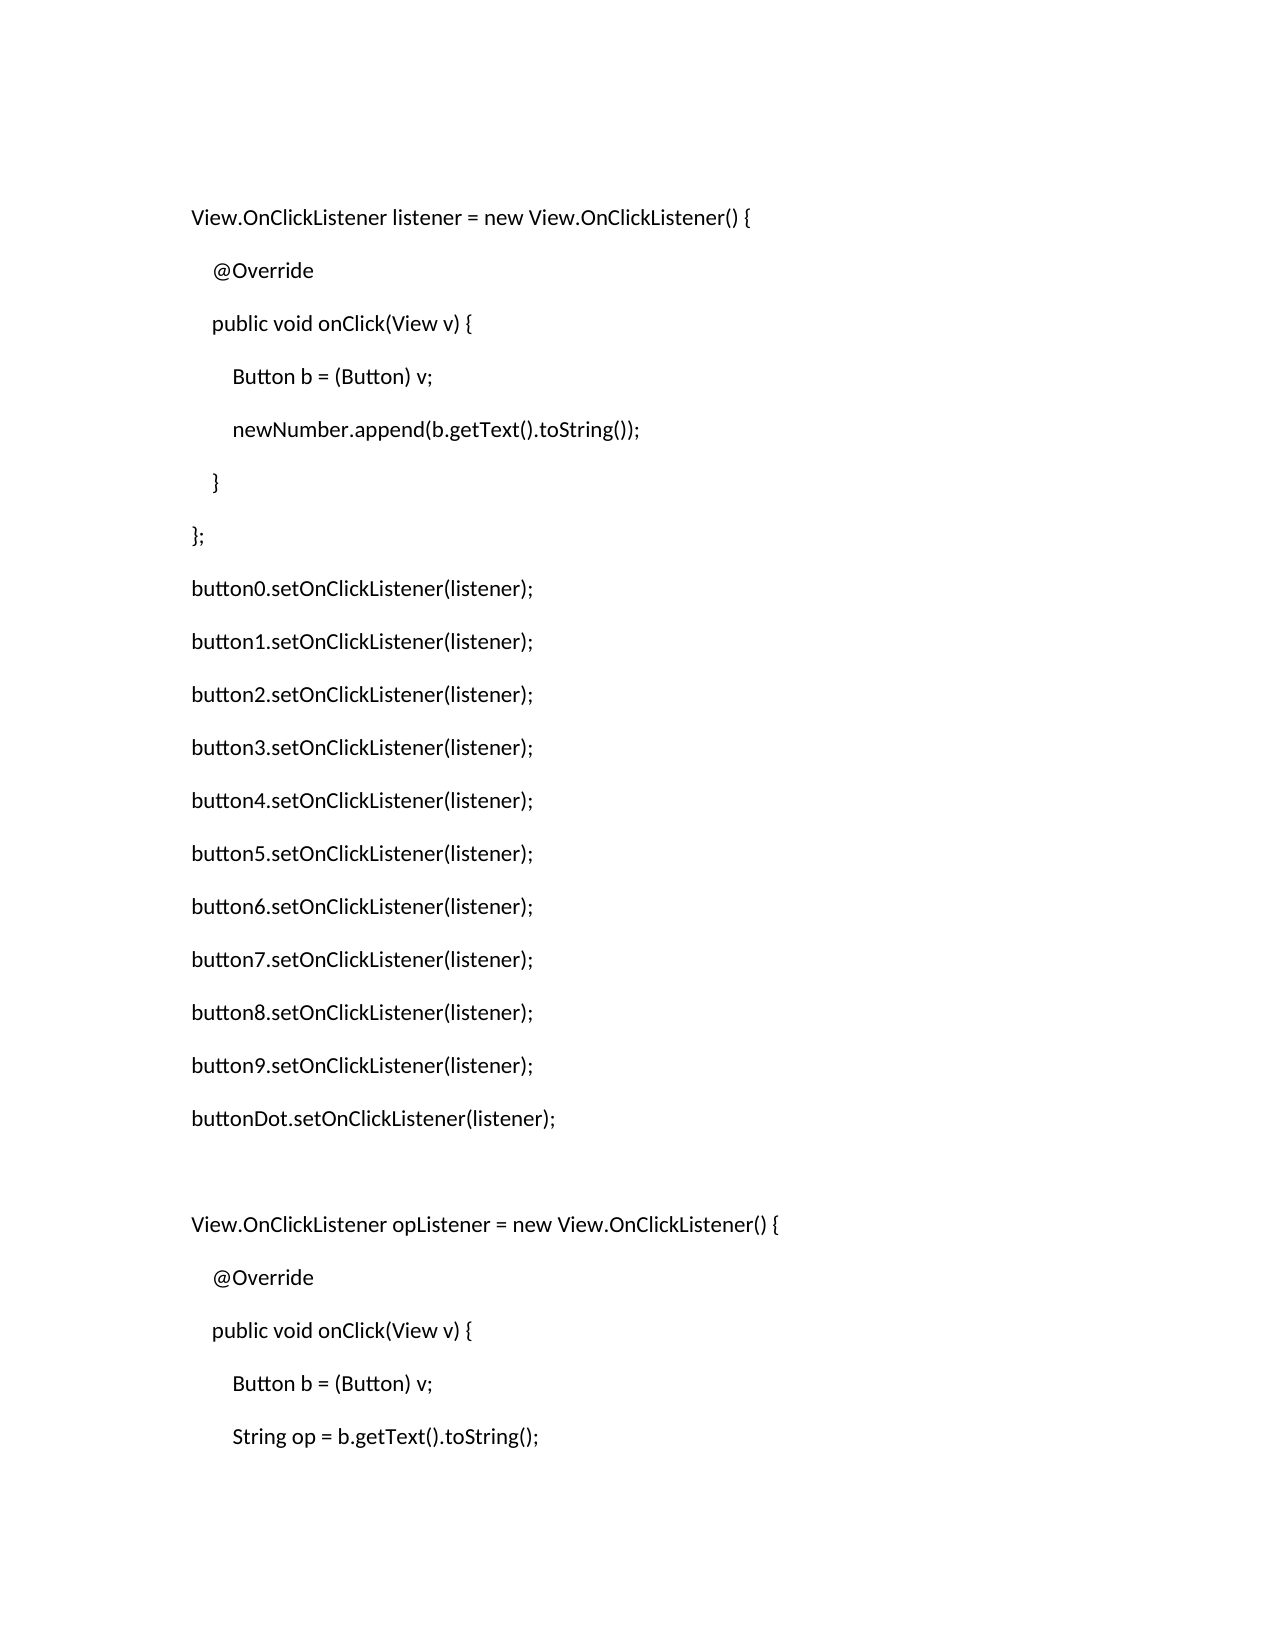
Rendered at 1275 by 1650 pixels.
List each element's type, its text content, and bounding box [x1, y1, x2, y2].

text button2.setOnClickListener(listener); [150, 680, 1125, 708]
text button0.setOnClickListener(listener); [150, 574, 1125, 602]
text buttonDot.setOnClickListener(listener); [150, 1104, 1125, 1132]
text button3.setOnClickListener(listener); [150, 733, 1125, 761]
text Button b = (Button) v; [150, 362, 1125, 390]
text } [150, 468, 1125, 496]
text @Override [150, 1263, 1125, 1291]
text button6.setOnClickListener(listener); [150, 892, 1125, 920]
text newNumber.append(b.getText().toString()); [150, 415, 1125, 443]
text Button b = (Button) v; [150, 1369, 1125, 1397]
text button7.setOnClickListener(listener); [150, 945, 1125, 973]
text @Override [150, 256, 1125, 284]
text button9.setOnClickListener(listener); [150, 1051, 1125, 1079]
text View.OnClickListener listener = new View.OnClickListener() { [150, 203, 1125, 231]
text button4.setOnClickListener(listener); [150, 786, 1125, 814]
text button1.setOnClickListener(listener); [150, 627, 1125, 655]
text String op = b.getText().toString(); [150, 1422, 1125, 1451]
text button5.setOnClickListener(listener); [150, 839, 1125, 867]
text public void onClick(View v) { [150, 1316, 1125, 1344]
text }; [150, 521, 1125, 549]
text button8.setOnClickListener(listener); [150, 998, 1125, 1026]
text public void onClick(View v) { [150, 309, 1125, 337]
text View.OnClickListener opListener = new View.OnClickListener() { [150, 1210, 1125, 1238]
